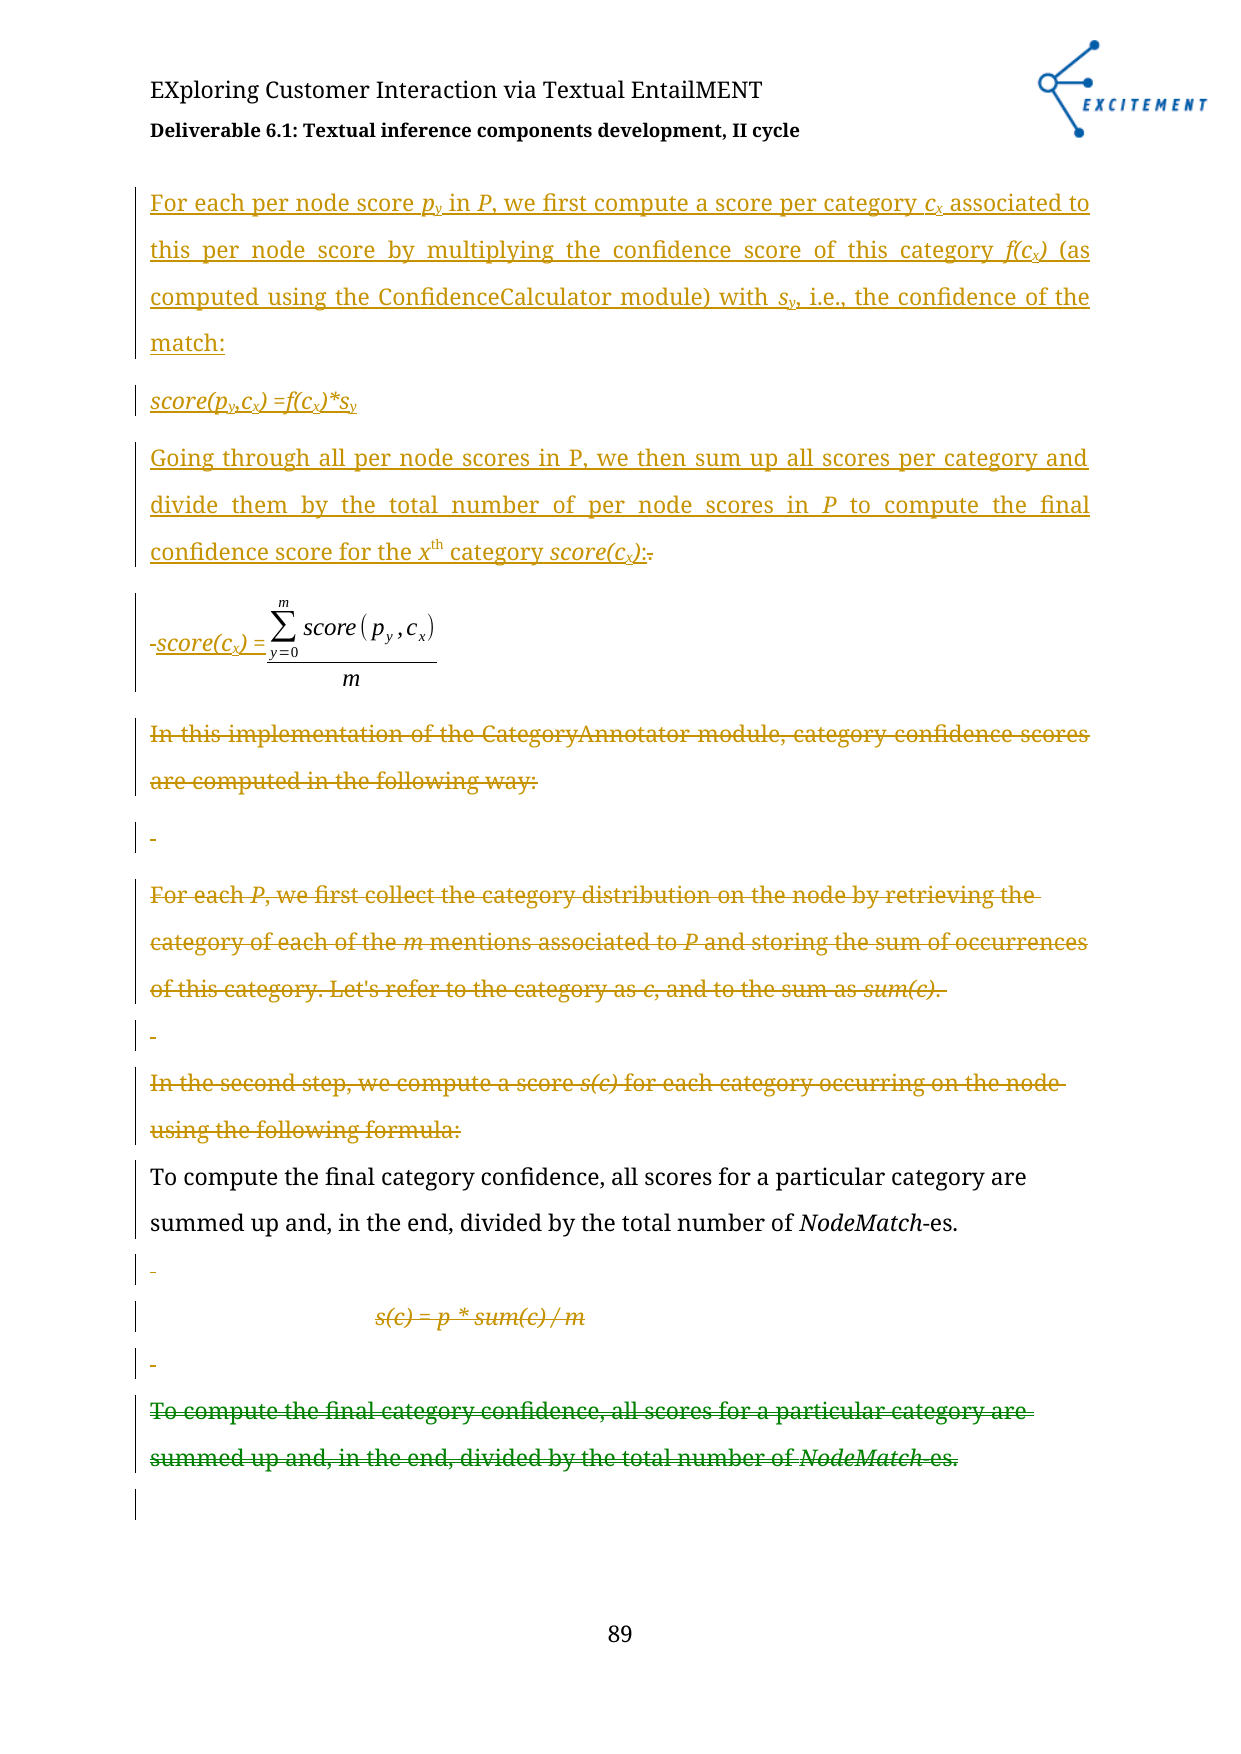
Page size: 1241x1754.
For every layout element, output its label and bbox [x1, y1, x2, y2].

picture [1028, 29, 1212, 152]
